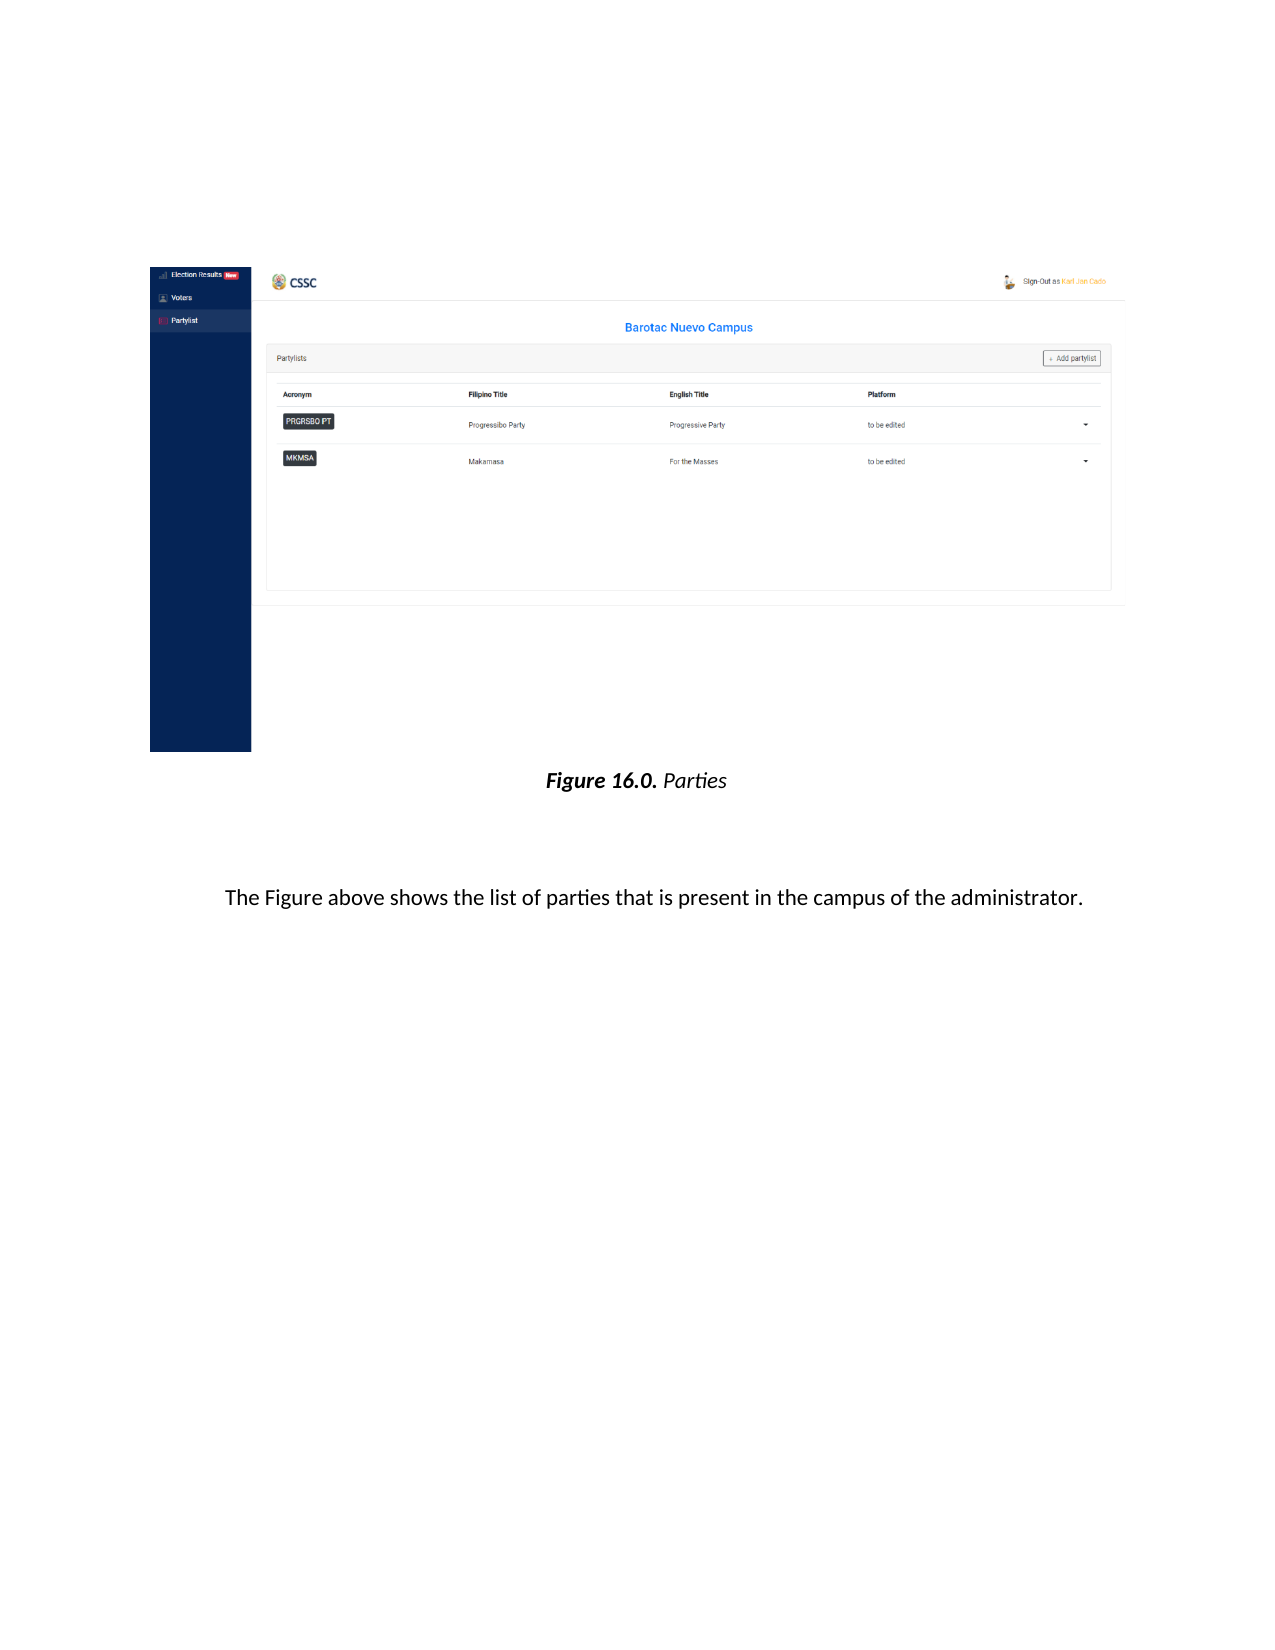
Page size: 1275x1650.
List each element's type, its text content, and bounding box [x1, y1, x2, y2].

text The Figure above shows the list of parties that is present in the campus of the administrator. [150, 883, 1125, 911]
text Figure 16.0. Parties [150, 752, 1125, 794]
picture [150, 267, 1125, 752]
